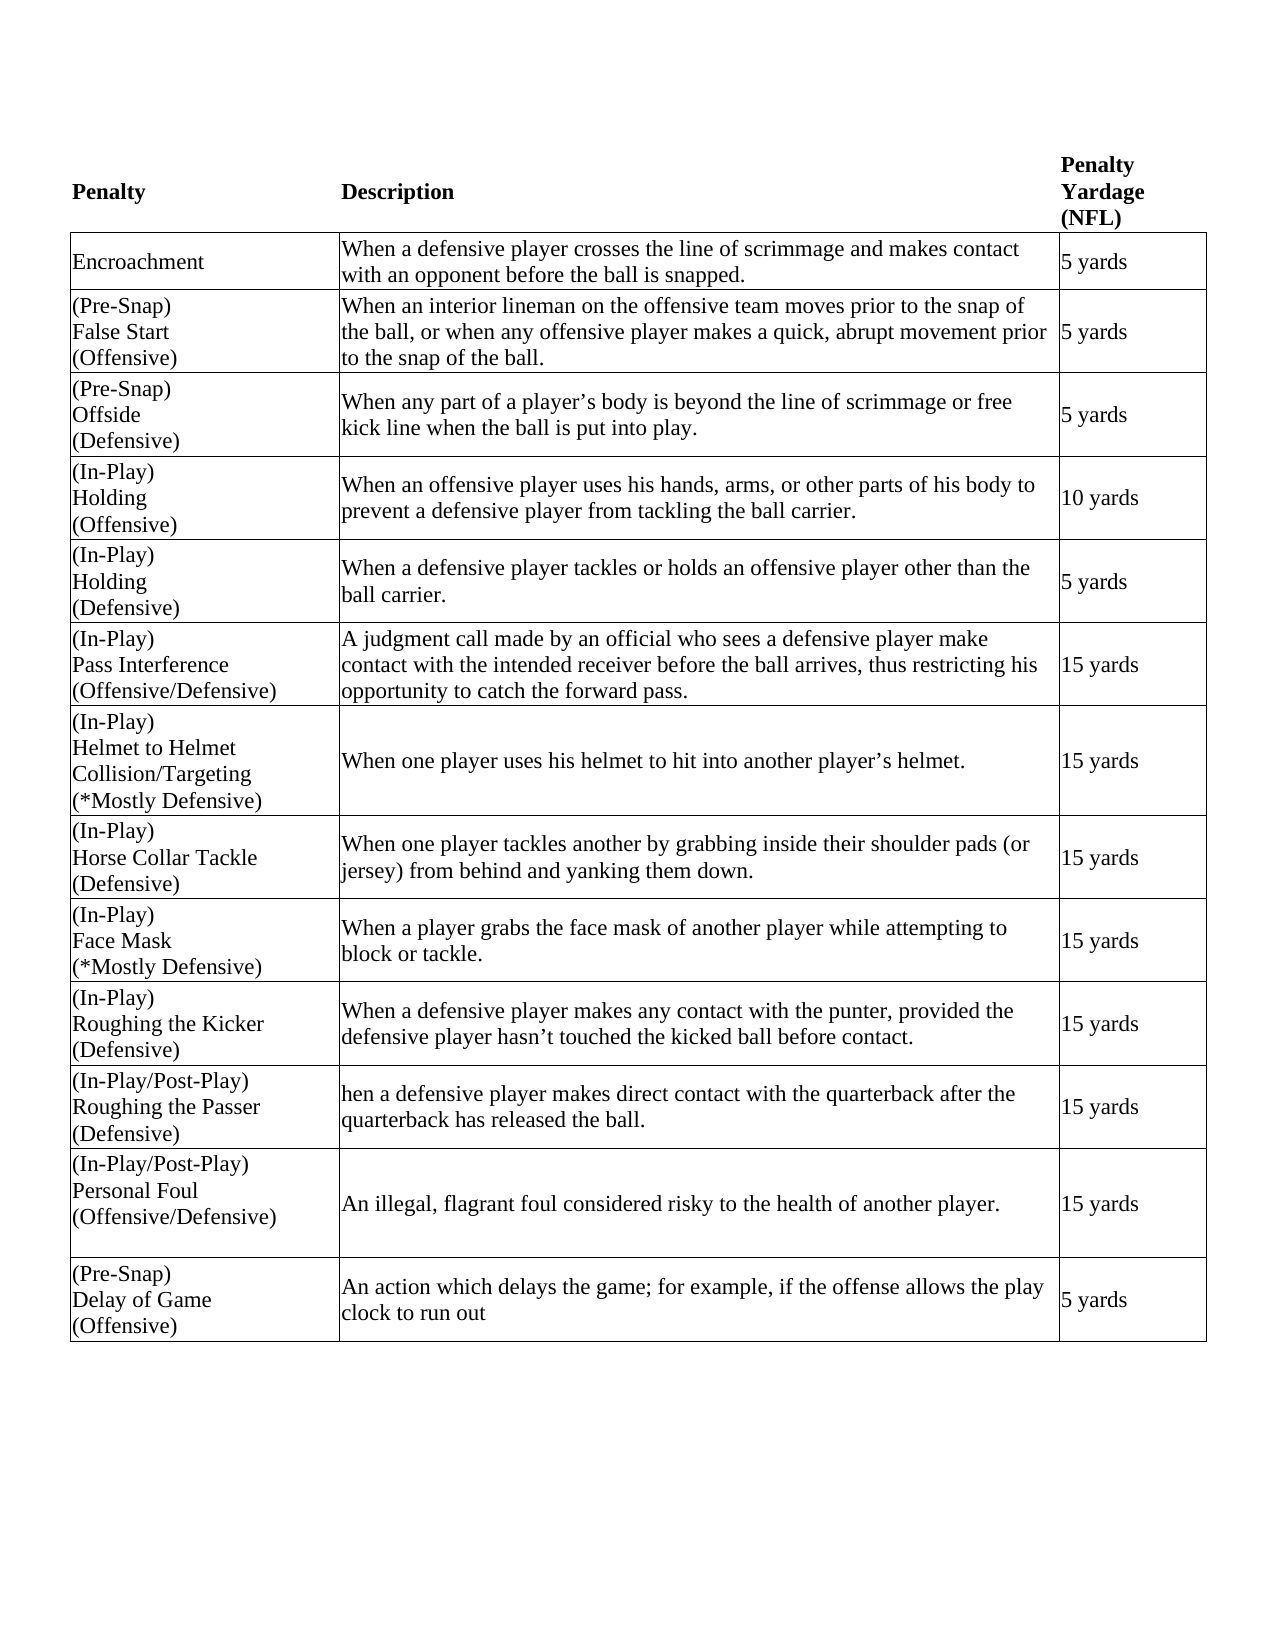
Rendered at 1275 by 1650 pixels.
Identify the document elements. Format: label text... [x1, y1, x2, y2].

table_cell (In-Play) Horse Collar Tackle (Defensive) [71, 816, 339, 898]
table_cell Encroachment [71, 233, 339, 289]
table_cell 15 yards [1060, 623, 1206, 705]
table_cell When a defensive player crosses the line of scrimmage and makes contact with an opponent before the ball is snapped. [340, 233, 1059, 289]
table_cell An illegal, flagrant foul considered risky to the health of another player. [340, 1149, 1059, 1257]
table_header Penalty Yardage (NFL) [1059, 150, 1206, 232]
table_cell (Pre-Snap) Delay of Game (Offensive) [71, 1258, 339, 1341]
table_cell (In-Play) Helmet to Helmet Collision/Targeting (*Mostly Defensive) [71, 706, 339, 815]
table_cell (Pre-Snap) Offside (Defensive) [71, 373, 339, 456]
table_cell 10 yards [1060, 457, 1206, 539]
table_cell (In-Play) Holding (Offensive) [71, 457, 339, 539]
table_cell When a defensive player tackles or holds an offensive player other than the ball carrier. [340, 540, 1059, 622]
table_cell 5 yards [1060, 233, 1206, 289]
table_cell An action which delays the game; for example, if the offense allows the play clock to run out [340, 1258, 1059, 1341]
table_cell 15 yards [1060, 982, 1206, 1064]
table_cell (In-Play) Roughing the Kicker (Defensive) [71, 982, 339, 1064]
table_cell (In-Play) Face Mask (*Mostly Defensive) [71, 899, 339, 981]
table_cell 15 yards [1060, 1149, 1206, 1257]
table_cell 15 yards [1060, 816, 1206, 898]
table_cell (In-Play) Holding (Defensive) [71, 540, 339, 622]
table_header Description [340, 150, 1059, 232]
table_cell 5 yards [1060, 373, 1206, 456]
table_cell A judgment call made by an official who sees a defensive player make contact with the intended receiver before the ball arrives, thus restricting his opportunity to catch the forward pass. [340, 623, 1059, 705]
table_cell (In-Play) Pass Interference (Offensive/Defensive) [71, 623, 339, 705]
table_cell 5 yards [1060, 1258, 1206, 1341]
table_cell 15 yards [1060, 1066, 1206, 1148]
table_cell (In-Play/Post-Play) Roughing the Passer (Defensive) [71, 1066, 339, 1148]
table_cell When one player uses his helmet to hit into another player’s helmet. [340, 706, 1059, 815]
table_cell 15 yards [1060, 899, 1206, 981]
table_cell When an interior lineman on the offensive team moves prior to the snap of the ball, or when any offensive player makes a quick, abrupt movement prior to the snap of the ball. [340, 290, 1059, 372]
table_cell When any part of a player’s body is beyond the line of scrimmage or free kick line when the ball is put into play. [340, 373, 1059, 456]
table_cell When one player tackles another by grabbing inside their shoulder pads (or jersey) from behind and yanking them down. [340, 816, 1059, 898]
table_cell (Pre-Snap) False Start (Offensive) [71, 290, 339, 372]
table_cell 5 yards [1060, 290, 1206, 372]
table_cell (In-Play/Post-Play) Personal Foul (Offensive/Defensive) [71, 1149, 339, 1257]
table_cell hen a defensive player makes direct contact with the quarterback after the quarterback has released the ball. [340, 1066, 1059, 1148]
table_cell 15 yards [1060, 706, 1206, 815]
table_cell When a player grabs the face mask of another player while attempting to block or tackle. [340, 899, 1059, 981]
table_header Penalty [70, 150, 339, 232]
table_cell When an offensive player uses his hands, arms, or other parts of his body to prevent a defensive player from tackling the ball carrier. [340, 457, 1059, 539]
table_cell 5 yards [1060, 540, 1206, 622]
table_cell When a defensive player makes any contact with the punter, provided the defensive player hasn’t touched the kicked ball before contact. [340, 982, 1059, 1064]
